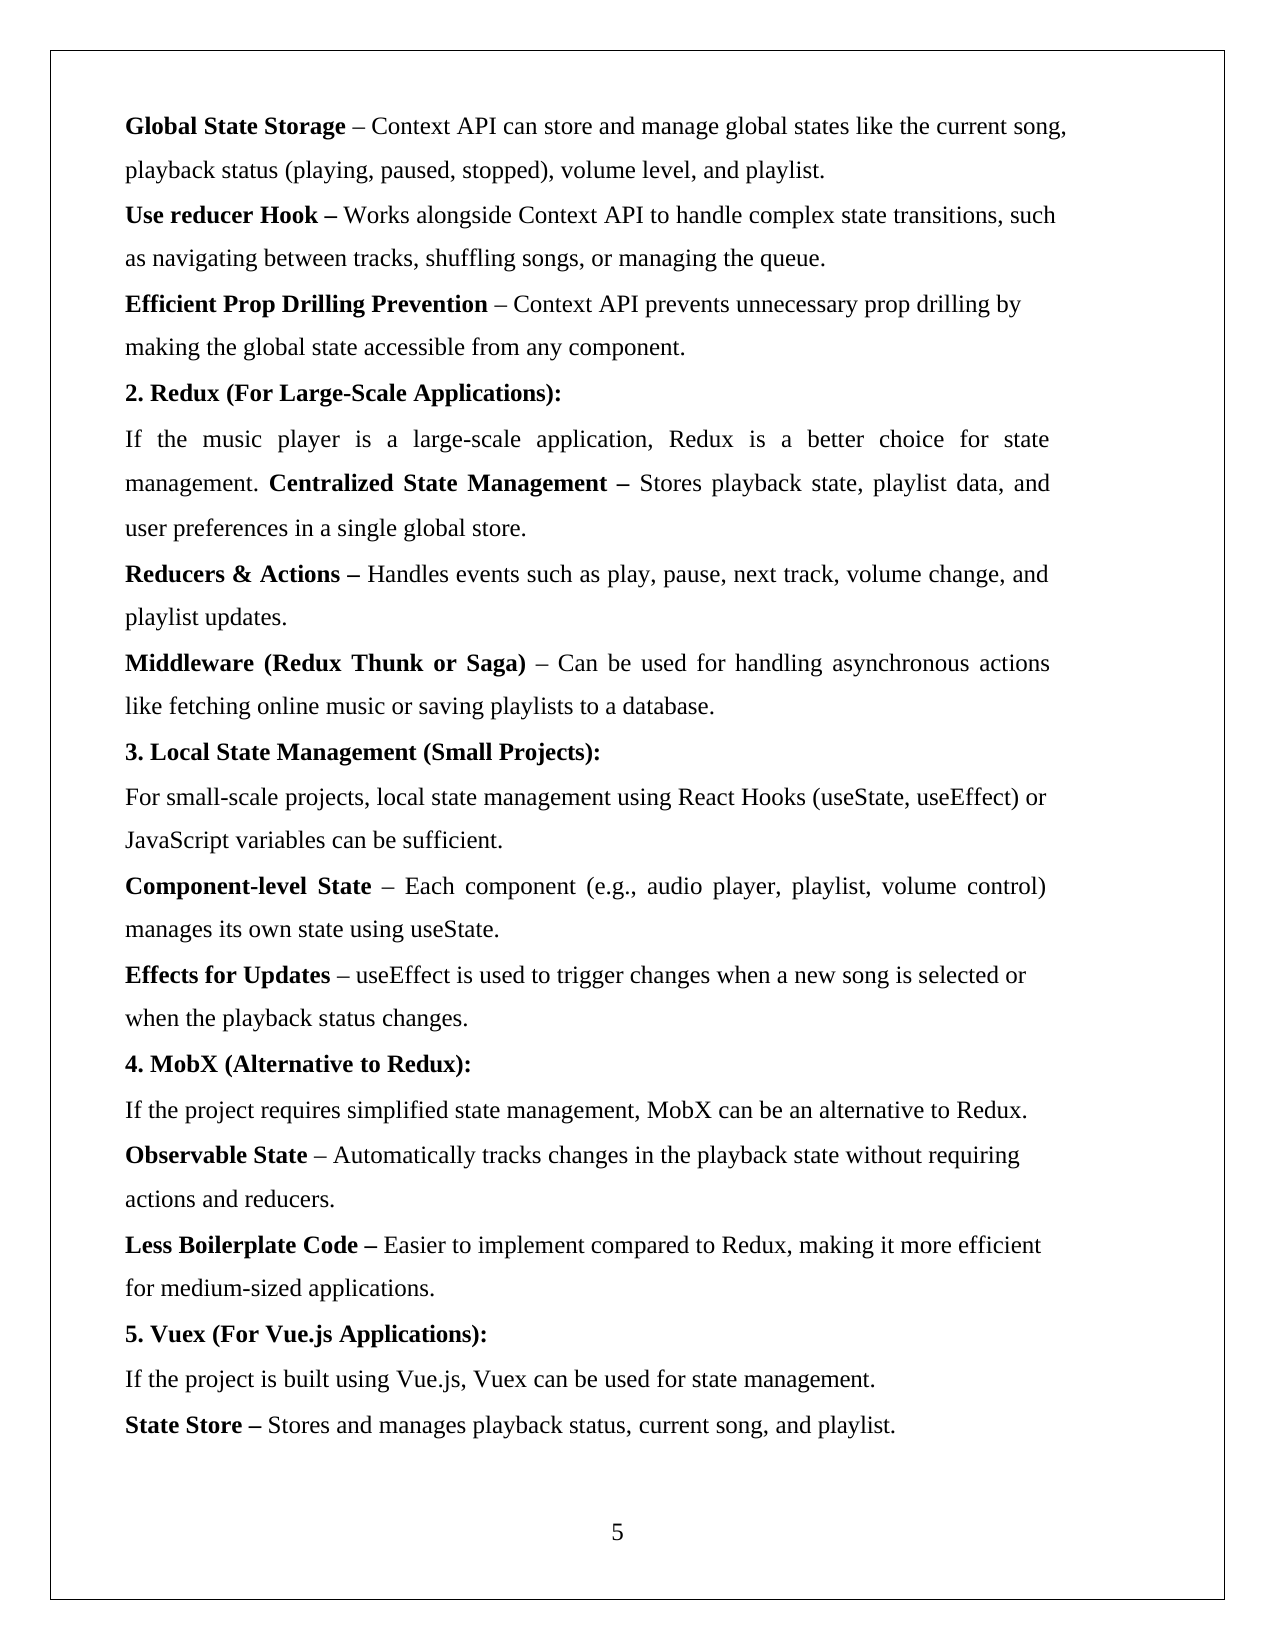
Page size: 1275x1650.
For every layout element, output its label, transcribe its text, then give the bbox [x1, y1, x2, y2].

text Reducers & Actions – Handles events such as play, pause, next track, volume change, and playlist updates. [125, 559, 1049, 631]
subtitle Vuex (For Vue.js Applications): [125, 1319, 1125, 1347]
text If the music player is a large-scale application, Redux is a better choice for state management. Centralized State Management – Stores playback state, playlist data, and user preferences in a single global store. [125, 424, 1050, 542]
text For small-scale projects, local state management using React Hooks (useState, useEffect) or JavaScript variables can be sufficient. [125, 782, 1125, 854]
text If the project is built using Vue.js, Vuex can be used for state management. [125, 1364, 1125, 1393]
text Efficient Prop Drilling Prevention – Context API prevents unnecessary prop drilling by making the global state accessible from any component. [125, 289, 1078, 361]
text Global State Storage – Context API can store and manage global states like the current song, playback status (playing, paused, stopped), volume level, and playlist. [125, 111, 1125, 183]
text State Store – Stores and manages playback status, current song, and playlist. [125, 1410, 1125, 1439]
text Less Boilerplate Code – Easier to implement compared to Redux, making it more efficient for medium-sized applications. [125, 1230, 1060, 1302]
subtitle Local State Management (Small Projects): [125, 737, 1125, 765]
subtitle Redux (For Large-Scale Applications): [125, 378, 1125, 407]
text Use reducer Hook – Works alongside Context API to handle complex state transitions, such as navigating between tracks, shuffling songs, or managing the queue. [125, 200, 1060, 272]
text Component-level State – Each component (e.g., audio player, playlist, volume control) manages its own state using useState. [125, 871, 1125, 943]
text Effects for Updates – useEffect is used to trigger changes when a new song is selected or when the playback status changes. [125, 960, 1078, 1032]
subtitle MobX (Alternative to Redux): [125, 1049, 1125, 1078]
text Middleware (Redux Thunk or Saga) – Can be used for handling asynchronous actions like fetching online music or saving playlists to a database. [125, 648, 1050, 719]
text If the project requires simplified state management, MobX can be an alternative to Redux. Observable State – Automatically tracks changes in the playback state without requiring actions and reducers. [125, 1095, 1078, 1213]
